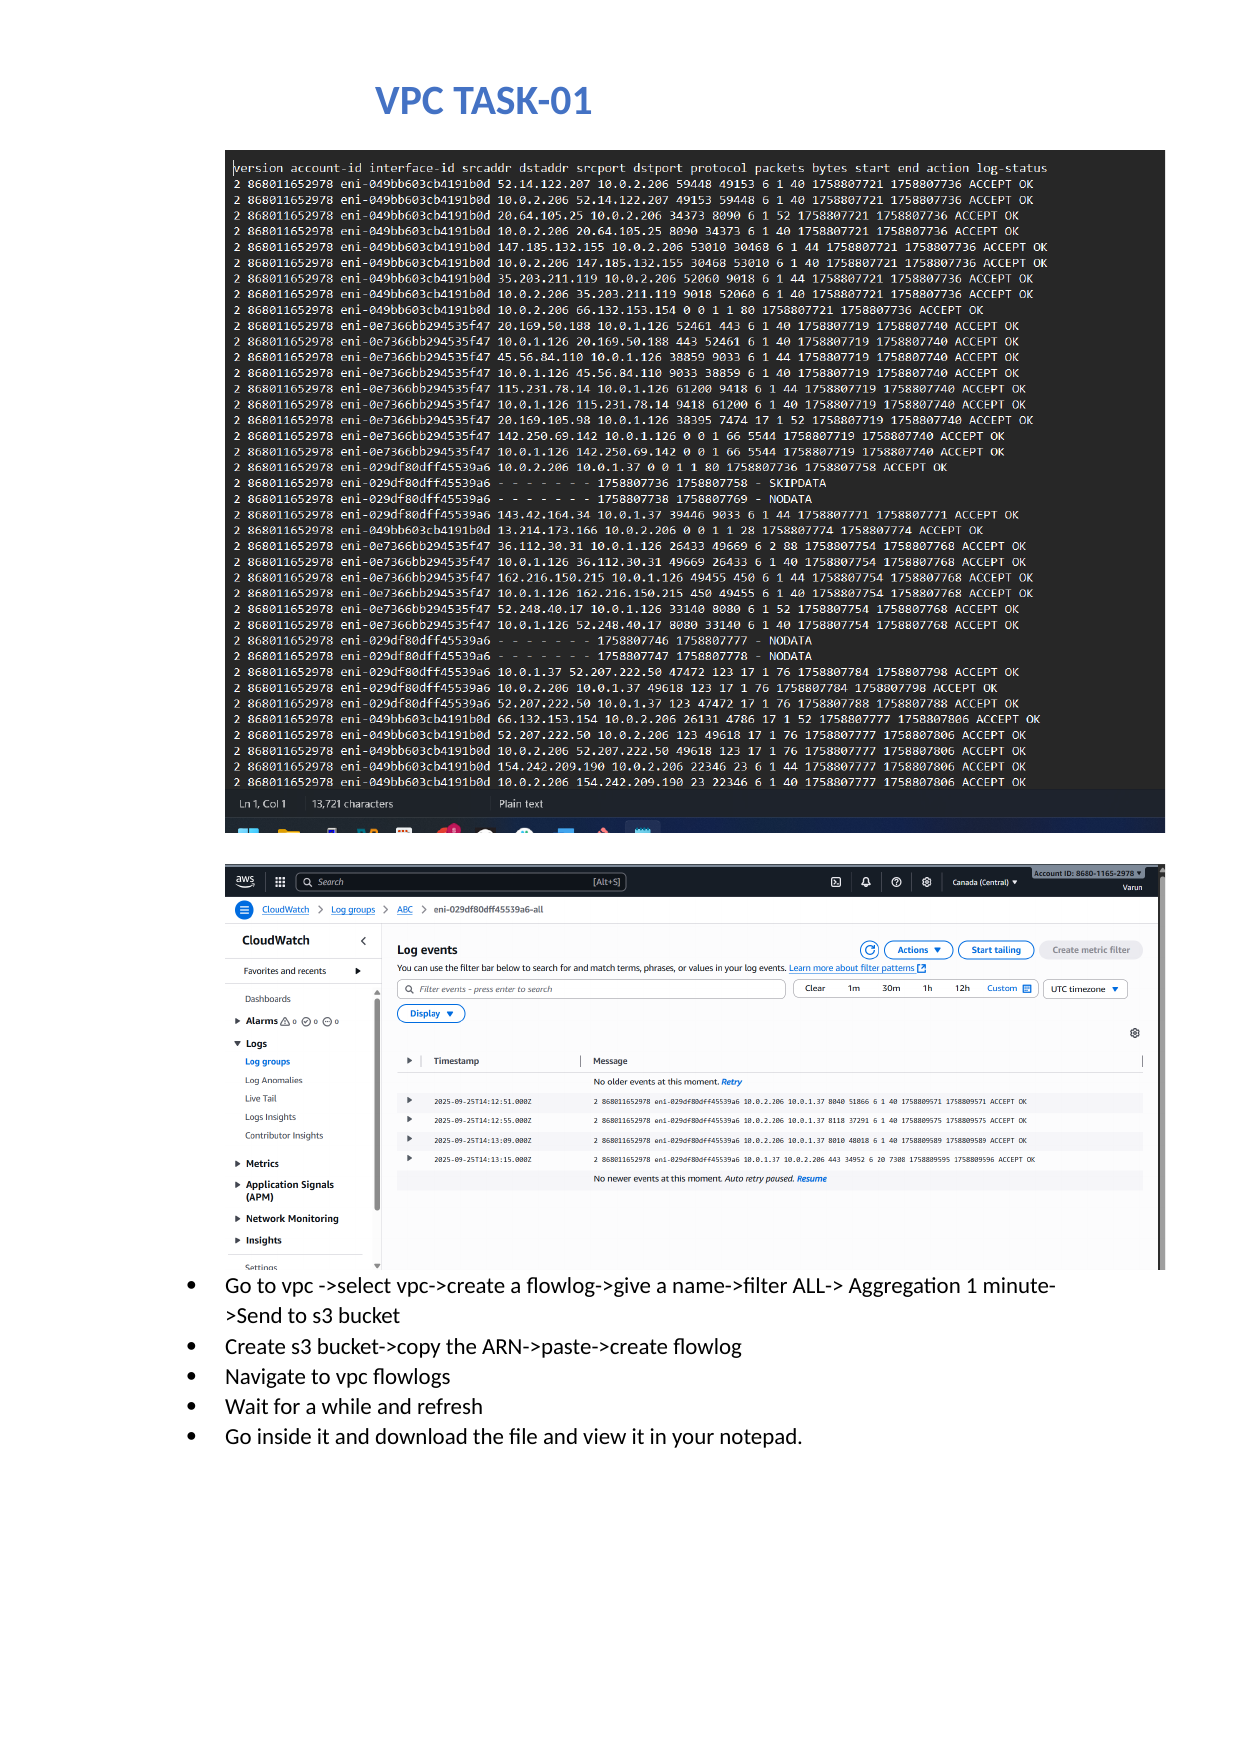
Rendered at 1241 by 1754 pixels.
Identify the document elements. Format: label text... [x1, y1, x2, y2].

picture [225, 150, 1166, 833]
list Navigate to vpc flowlogs [187, 1362, 1090, 1390]
list Wait for a while and refresh [187, 1392, 1090, 1420]
list Create s3 bucket->copy the ARN->paste->create flowlog [187, 1332, 1090, 1360]
picture [225, 864, 1166, 1270]
list Go to vpc ->select vpc->create a flowlog->give a name->filter ALL-> Aggregation 1 minute->Send to s3 bucket [187, 1271, 1090, 1329]
list Go inside it and download the file and view it in your notepad. [187, 1422, 1090, 1450]
